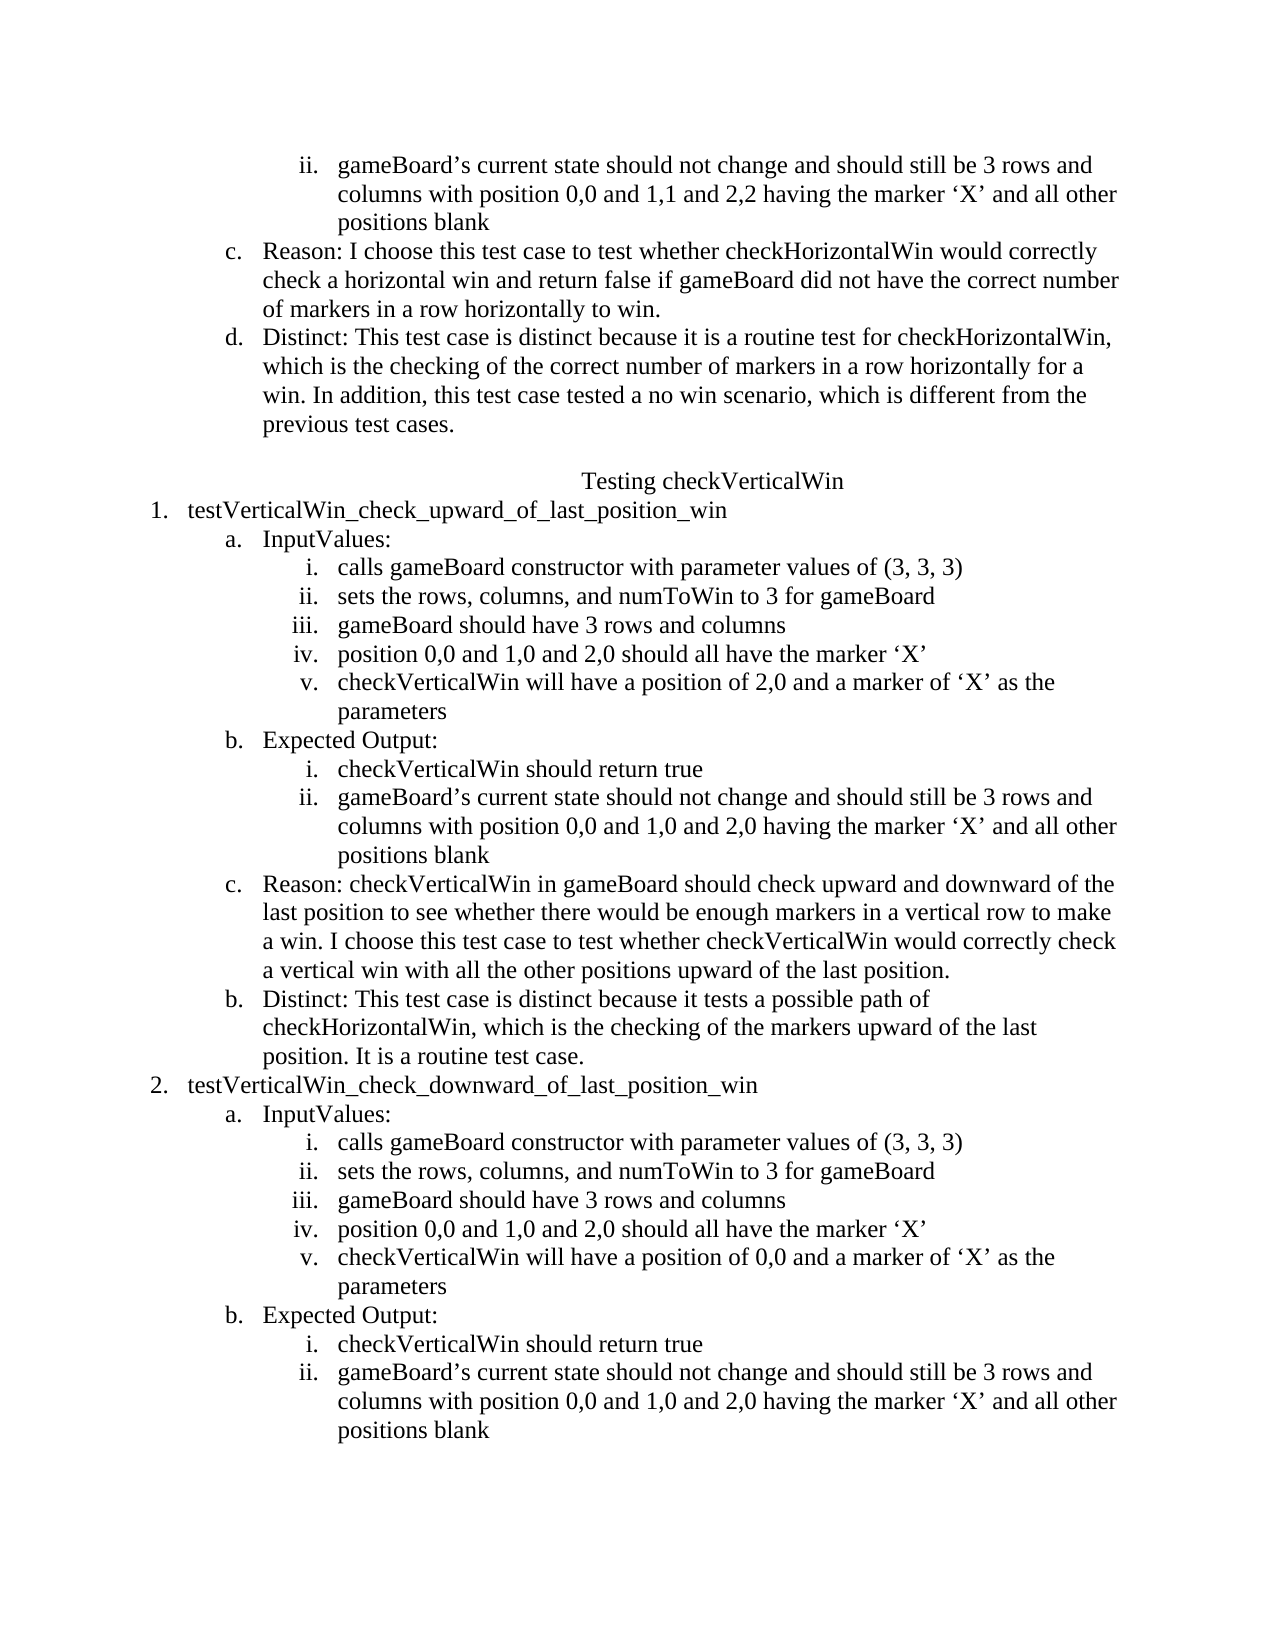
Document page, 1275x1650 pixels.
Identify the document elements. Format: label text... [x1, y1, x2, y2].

list sets the rows, columns, and numToWin to 3 for gameBoard [319, 581, 1125, 610]
list Distinct: This test case is distinct because it is a routine test for checkHorizontalWin, which is the checking of the correct number of markers in a row horizontally for a win. In addition, this test case tested a no win scenario, which is different from the previous test cases. [225, 322, 1125, 437]
text Testing checkVerticalWin [300, 466, 1125, 495]
list checkVerticalWin will have a position of 2,0 and a marker of ‘X’ as the parameters [319, 667, 1125, 725]
list Expected Output: [225, 1300, 1125, 1329]
list checkVerticalWin should return true [319, 754, 1125, 782]
list checkVerticalWin will have a position of 0,0 and a marker of ‘X’ as the parameters [319, 1242, 1125, 1300]
list gameBoard’s current state should not change and should still be 3 rows and columns with position 0,0 and 1,0 and 2,0 having the marker ‘X’ and all other positions blank [319, 1357, 1125, 1444]
list Distinct: This test case is distinct because it tests a possible path of checkHorizontalWin, which is the checking of the markers upward of the last position. It is a routine test case. [225, 984, 1125, 1070]
list gameBoard’s current state should not change and should still be 3 rows and columns with position 0,0 and 1,1 and 2,2 having the marker ‘X’ and all other positions blank [319, 150, 1125, 236]
list gameBoard should have 3 rows and columns [319, 610, 1125, 639]
list calls gameBoard constructor with parameter values of (3, 3, 3) [319, 1127, 1125, 1156]
list calls gameBoard constructor with parameter values of (3, 3, 3) [319, 552, 1125, 581]
list Expected Output: [225, 725, 1125, 754]
list gameBoard’s current state should not change and should still be 3 rows and columns with position 0,0 and 1,0 and 2,0 having the marker ‘X’ and all other positions blank [319, 782, 1125, 869]
list Reason: checkVerticalWin in gameBoard should check upward and downward of the last position to see whether there would be enough markers in a vertical row to make a win. I choose this test case to test whether checkVerticalWin would correctly check a vertical win with all the other positions upward of the last position. [225, 869, 1125, 984]
list checkVerticalWin should return true [319, 1329, 1125, 1357]
list testVerticalWin_check_downward_of_last_position_win [150, 1070, 1125, 1099]
list Reason: I choose this test case to test whether checkHorizontalWin would correctly check a horizontal win and return false if gameBoard did not have the correct number of markers in a row horizontally to win. [225, 236, 1125, 322]
list gameBoard should have 3 rows and columns [319, 1185, 1125, 1214]
list position 0,0 and 1,0 and 2,0 should all have the marker ‘X’ [319, 1214, 1125, 1242]
list InputValues: [225, 524, 1125, 552]
list sets the rows, columns, and numToWin to 3 for gameBoard [319, 1156, 1125, 1185]
list testVerticalWin_check_upward_of_last_position_win [150, 495, 1125, 524]
list position 0,0 and 1,0 and 2,0 should all have the marker ‘X’ [319, 639, 1125, 667]
list InputValues: [225, 1099, 1125, 1127]
